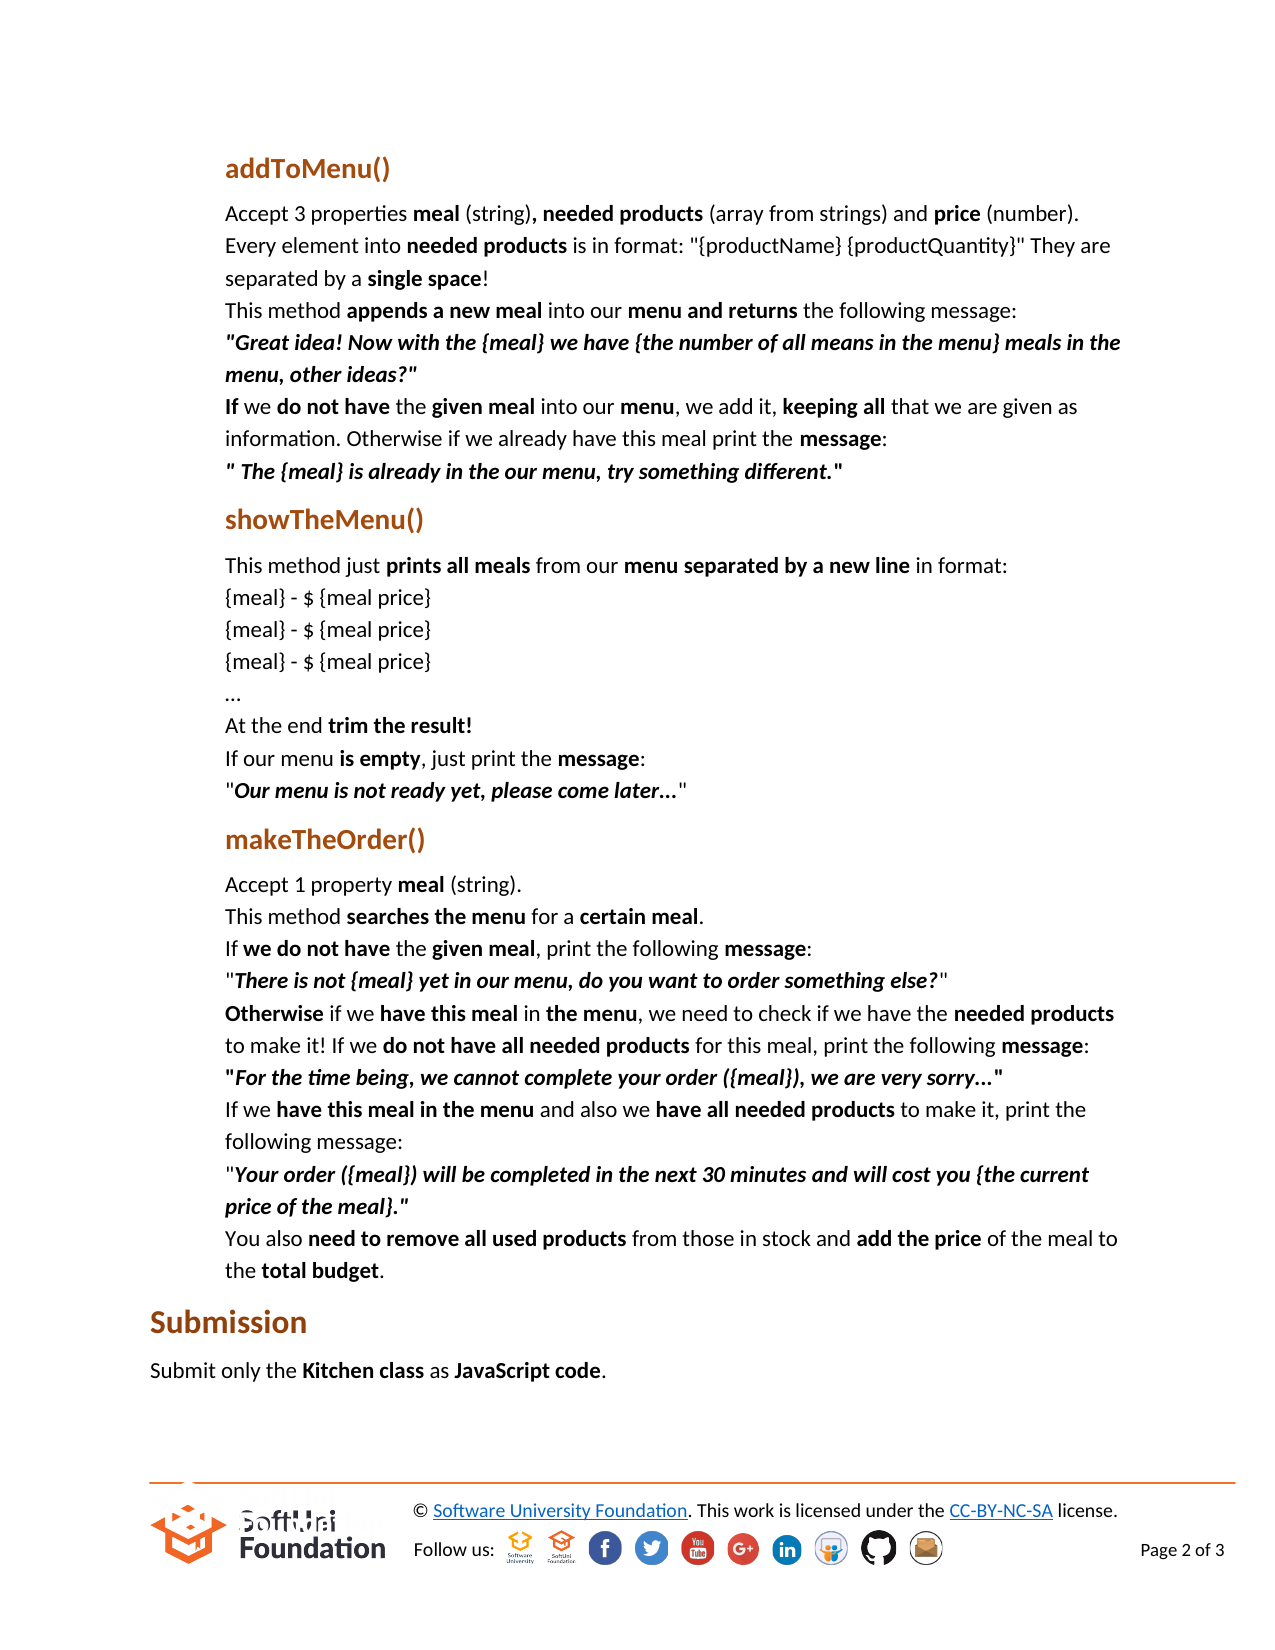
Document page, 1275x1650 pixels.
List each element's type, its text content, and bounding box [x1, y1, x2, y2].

list Otherwise if we have this meal in the menu, we need to check if we have the needed products to make it! If we do not have all needed products for this meal, print the following message: [225, 999, 1125, 1059]
list At the end trim the result! [225, 712, 1125, 740]
list If our menu is empty, just print the message: [225, 744, 1125, 772]
picture [909, 1531, 943, 1565]
list If we do not have the given meal, print the following message: [225, 934, 1125, 962]
subtitle makeTheOrder() [150, 821, 1125, 856]
picture [727, 1533, 759, 1565]
list {meal} - $ {meal price} [225, 615, 1125, 643]
picture [772, 1535, 781, 1544]
picture [793, 1535, 802, 1544]
picture [588, 1531, 622, 1565]
subtitle showTheMenu() [150, 501, 1125, 537]
picture [547, 1530, 576, 1565]
subtitle addToMenu() [150, 150, 1125, 186]
list " The {meal} is already in the our menu, try something different." [225, 457, 1125, 485]
list {meal} - $ {meal price} [225, 583, 1125, 611]
list "For the time being, we cannot complete your order ({meal}), we are very sorry..." [225, 1063, 1125, 1091]
list "Our menu is not ready yet, please come later..." [225, 776, 1125, 804]
list {meal} - $ {meal price} [225, 647, 1125, 675]
picture [814, 1531, 848, 1565]
list This method appends a new meal into our menu and returns the following message: [225, 296, 1125, 324]
list "Great idea! Now with the {meal} we have {the number of all means in the menu} meals in the menu, other ideas?" [225, 328, 1125, 388]
list "Your order ({meal}) will be completed in the next 30 minutes and will cost you {the current price of the meal}." [225, 1160, 1125, 1220]
picture [506, 1531, 534, 1565]
list … [225, 679, 1125, 707]
list If we have this meal in the menu and also we have all needed products to make it, print the following message: [225, 1095, 1125, 1156]
list Accept 3 properties meal (string), needed products (array from strings) and price (number). [225, 199, 1125, 227]
list Every element into needed products is in format: "{productName} {productQuantity}" They are separated by a single space! [225, 231, 1125, 292]
picture [786, 1547, 795, 1556]
list This method just prints all meals from our menu separated by a new line in format: [225, 551, 1125, 579]
list If we do not have the given meal into our menu, we add it, keeping all that we are given as information. Otherwise if we already have this meal print the message: [225, 392, 1125, 453]
picture [150, 1480, 385, 1564]
list This method searches the menu for a certain meal. [225, 902, 1125, 930]
picture [681, 1531, 715, 1565]
picture [772, 1556, 781, 1565]
picture [861, 1530, 897, 1565]
list Accept 1 property meal (string). [225, 870, 1125, 898]
picture [635, 1531, 668, 1565]
list You also need to remove all used products from those in stock and add the price of the meal to the total budget. [225, 1224, 1125, 1284]
picture [793, 1556, 802, 1565]
subtitle Submission [150, 1301, 1125, 1342]
list "There is not {meal} yet in our menu, do you want to order something else?" [225, 967, 1125, 994]
text Submit only the Kitchen class as JavaScript code. [150, 1356, 1125, 1384]
